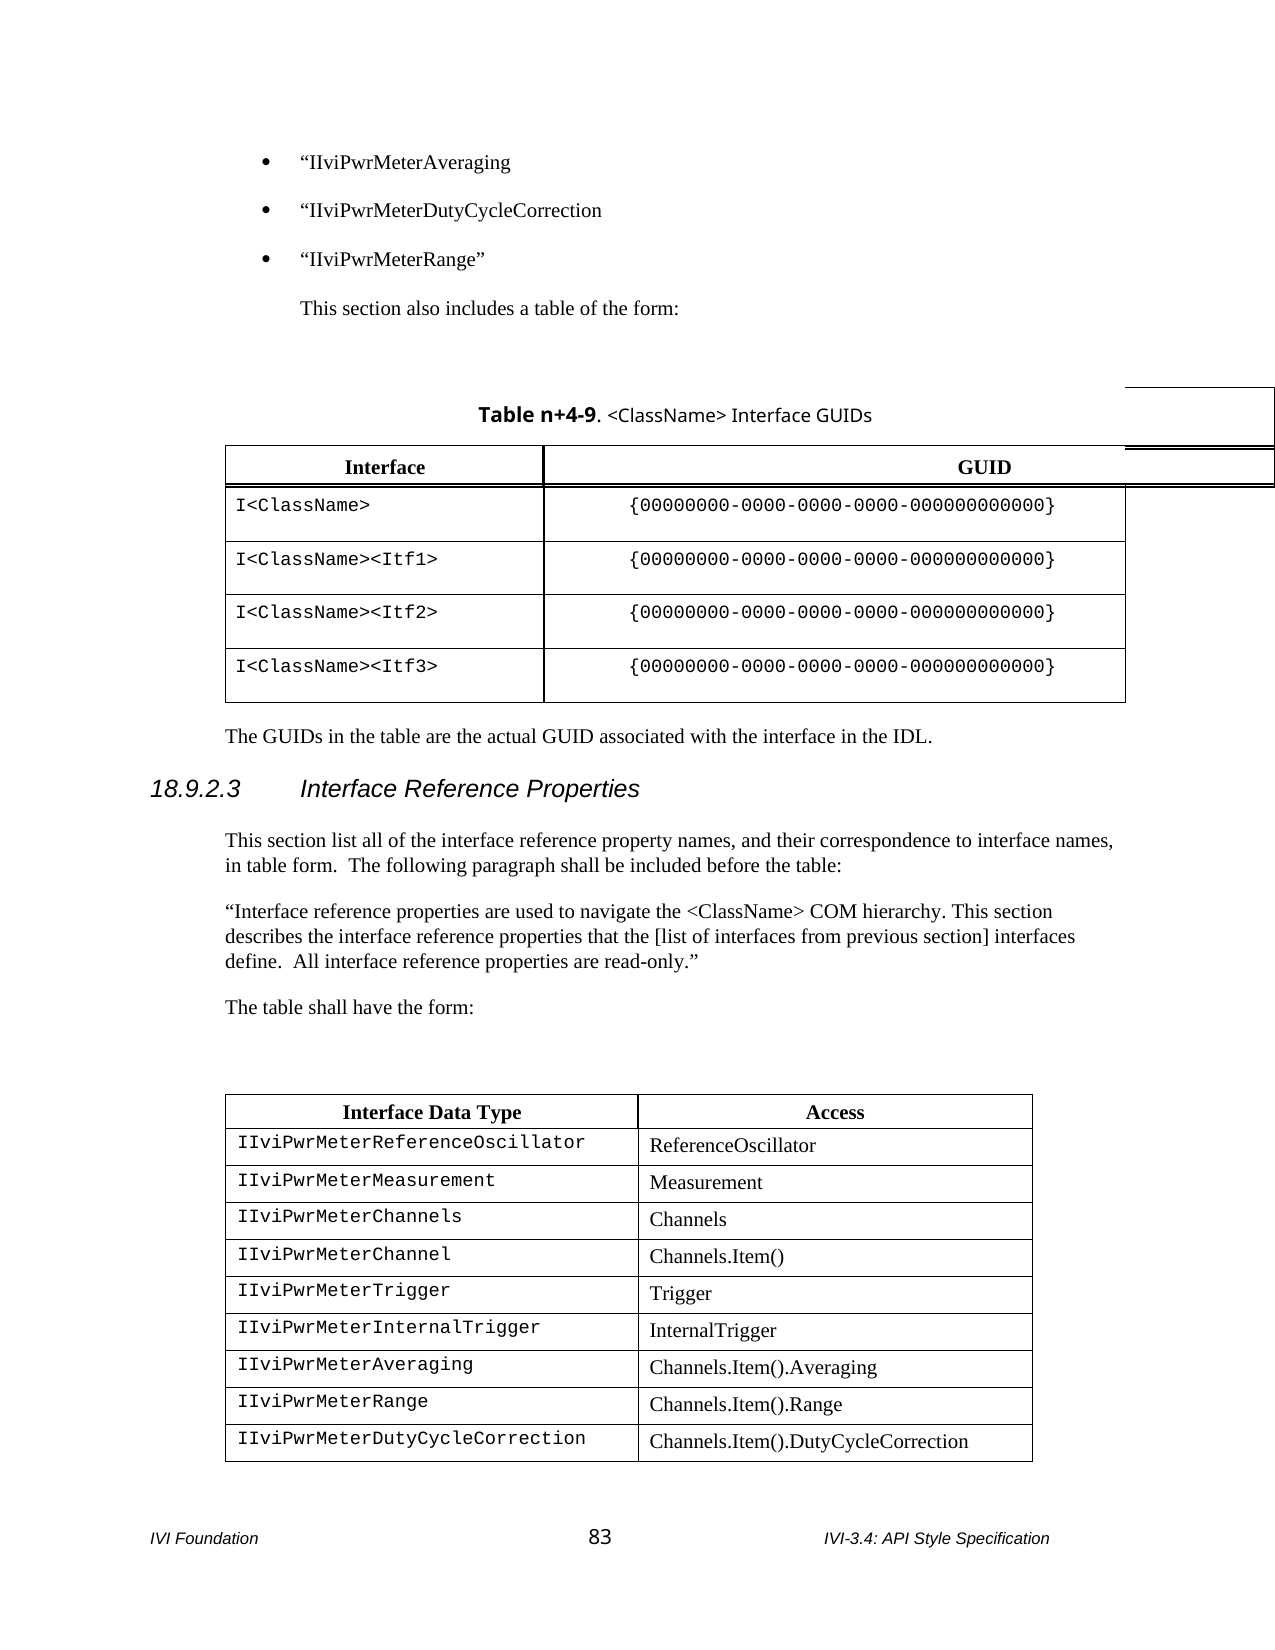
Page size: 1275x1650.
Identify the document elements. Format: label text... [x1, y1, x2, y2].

table_cell I<ClassName><Itf2> [226, 595, 543, 648]
table_cell InternalTrigger [639, 1314, 1032, 1350]
table_cell Channels.Item().Averaging [639, 1351, 1032, 1387]
table_cell ReferenceOscillator [639, 1129, 1032, 1165]
table_header Access [639, 1095, 1032, 1128]
text “Interface reference properties are used to navigate the <ClassName> COM hierarchy. This section describes the interface reference properties that the [list of interfaces from previous section] interfaces define. All interface reference properties are read-only.” [225, 899, 1125, 974]
table_cell {00000000-0000-0000-0000-000000000000} [545, 649, 1125, 702]
table_cell {00000000-0000-0000-0000-000000000000} [545, 488, 1125, 541]
table_cell IIviPwrMeterReferenceOscillator [226, 1129, 638, 1165]
table_cell IIviPwrMeterChannels [226, 1203, 638, 1239]
table_cell Trigger [639, 1277, 1032, 1313]
table_cell Measurement [639, 1166, 1032, 1202]
table_cell IIviPwrMeterRange [226, 1388, 638, 1424]
table_cell IIviPwrMeterDutyCycleCorrection [226, 1425, 638, 1461]
table_cell Interface [226, 446, 542, 483]
table_cell {00000000-0000-0000-0000-000000000000} [545, 595, 1125, 648]
table_header Interface Data Type [226, 1095, 637, 1128]
table_cell IIviPwrMeterTrigger [226, 1277, 638, 1313]
table_cell Channels.Item() [639, 1240, 1032, 1276]
table_cell IIviPwrMeterAveraging [226, 1351, 638, 1387]
list “IIviPwrMeterAveraging [262, 150, 1125, 174]
table_cell I<ClassName><Itf1> [226, 542, 543, 594]
table_cell Channels [639, 1203, 1032, 1239]
table_cell Channels.Item().Range [639, 1388, 1032, 1424]
table_cell Channels.Item().DutyCycleCorrection [639, 1425, 1032, 1461]
text This section also includes a table of the form: [300, 295, 1125, 320]
subtitle Interface Reference Properties [150, 774, 1125, 803]
list “IIviPwrMeterDutyCycleCorrection [262, 198, 1125, 222]
text This section list all of the interface reference property names, and their correspondence to interface names, in table form. The following paragraph shall be included before the table: [225, 828, 1125, 878]
text The table shall have the form: [225, 994, 1125, 1019]
text The GUIDs in the table are the actual GUID associated with the interface in the IDL. [225, 724, 1125, 749]
list “IIviPwrMeterRange” [262, 247, 1125, 271]
table_cell I<ClassName> [226, 488, 543, 541]
table_cell IIviPwrMeterChannel [226, 1240, 638, 1276]
table_cell GUID [545, 446, 1274, 483]
table_cell I<ClassName><Itf3> [226, 649, 543, 702]
table_cell IIviPwrMeterMeasurement [226, 1166, 638, 1202]
table_cell {00000000-0000-0000-0000-000000000000} [545, 542, 1125, 594]
table_cell IIviPwrMeterInternalTrigger [226, 1314, 638, 1350]
table_header [1125, 388, 1274, 445]
